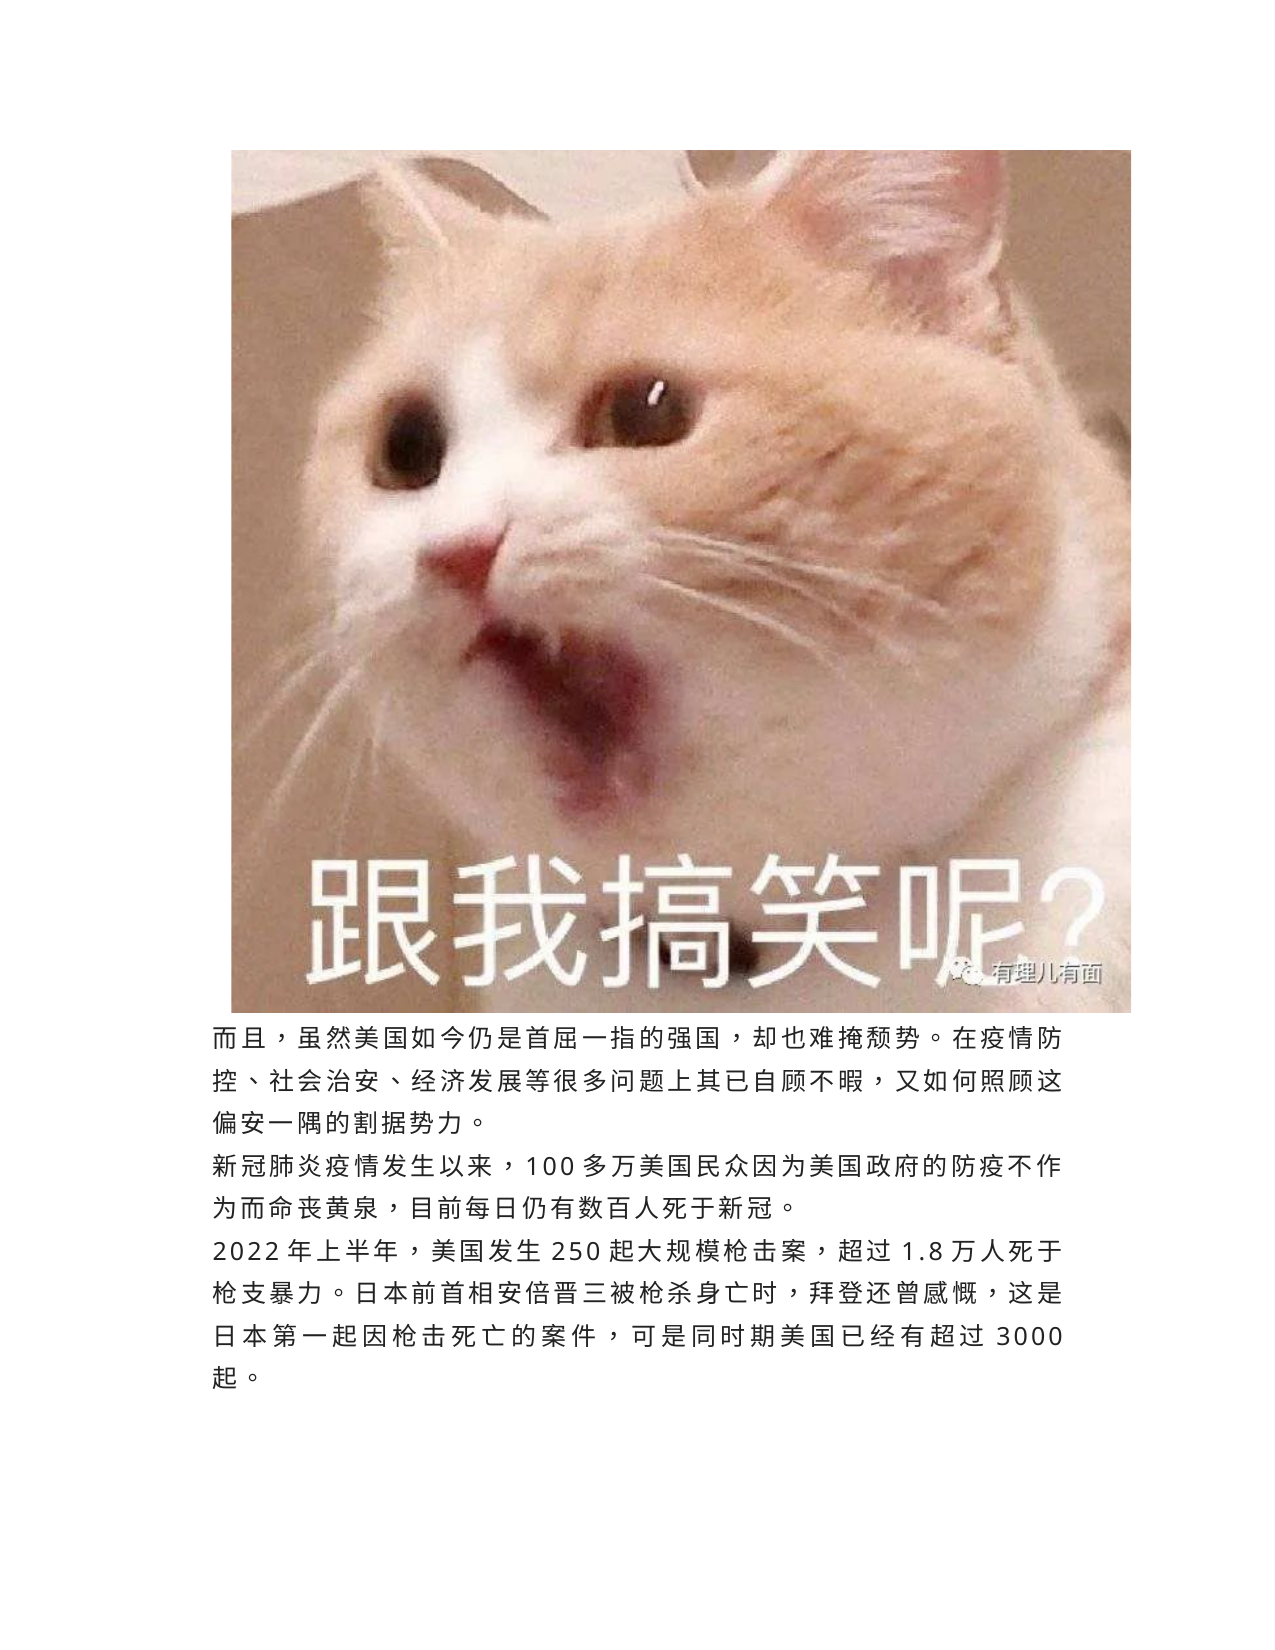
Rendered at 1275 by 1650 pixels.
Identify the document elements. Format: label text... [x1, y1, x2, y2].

text 新冠肺炎疫情发生以来，100多万美国民众因为美国政府的防疫不作为而命丧黄泉，目前每日仍有数百人死于新冠。 [212, 1140, 1062, 1225]
text 而且，虽然美国如今仍是首屈一指的强国，却也难掩颓势。在疫情防控、社会治安、经济发展等很多问题上其已自顾不暇，又如何照顾这偏安一隅的割据势力。 [212, 1012, 1062, 1140]
text 2022年上半年，美国发生250起大规模枪击案，超过1.8万人死于枪支暴力。日本前首相安倍晋三被枪杀身亡时，拜登还曾感慨，这是日本第一起因枪击死亡的案件，可是同时期美国已经有超过3000起。 [212, 1225, 1062, 1395]
picture [231, 150, 1132, 1013]
